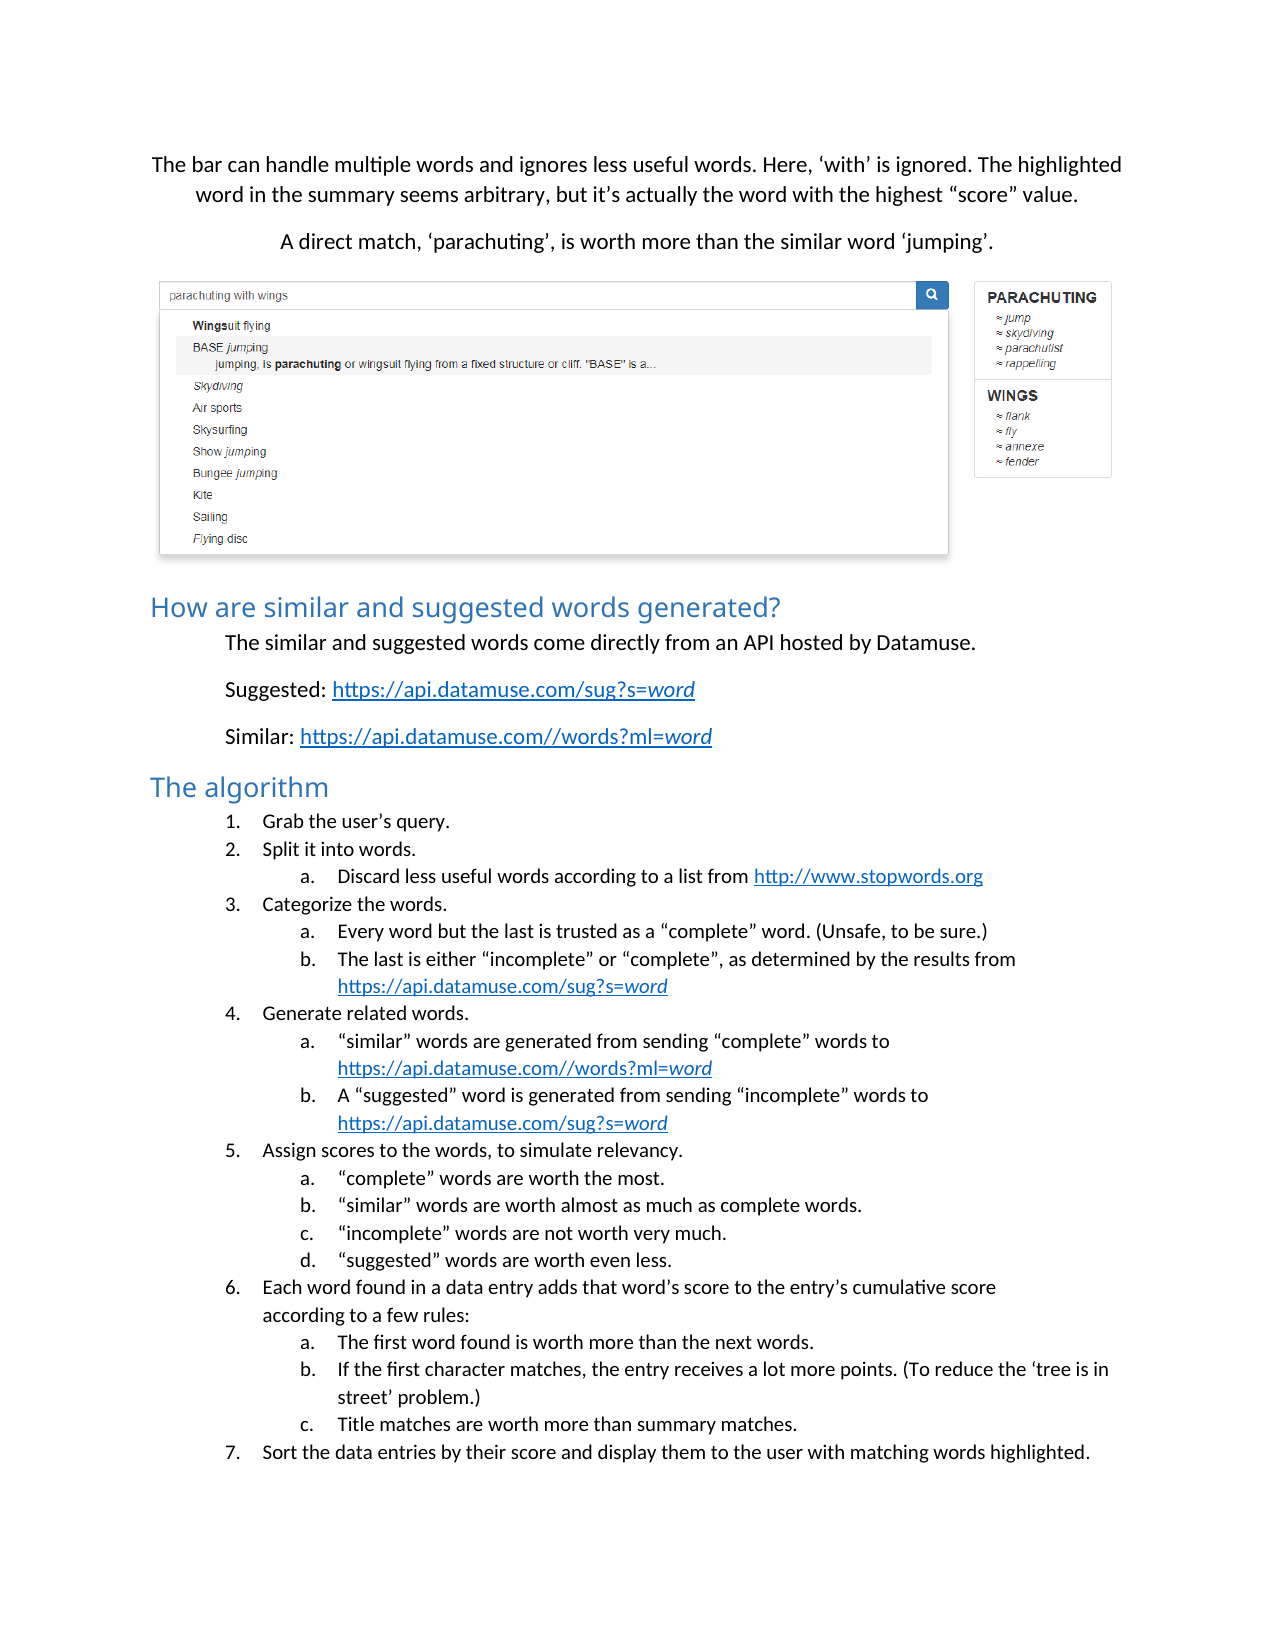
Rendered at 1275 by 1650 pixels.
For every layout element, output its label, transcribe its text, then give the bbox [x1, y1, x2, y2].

text Suggested: https://api.datamuse.com/sug?s=word [150, 675, 1125, 703]
text The similar and suggested words come directly from an API hosted by Datamuse. [150, 628, 1125, 656]
list If the first character matches, the entry receives a lot more points. (To reduce the ‘tree is in street’ problem.) [300, 1357, 1125, 1409]
subtitle The algorithm [150, 769, 1125, 806]
subtitle How are similar and suggested words generated? [150, 588, 1125, 625]
list Discard less useful words according to a list from http://www.stopwords.org [300, 863, 1125, 889]
list Sort the data entries by their score and display them to the user with matching words highlighted. [225, 1439, 1125, 1464]
picture [150, 273, 1125, 570]
list “incomplete” words are not worth very much. [300, 1220, 1125, 1245]
list A “suggested” word is generated from sending “incomplete” words to https://api.datamuse.com/sug?s=word [300, 1083, 1125, 1136]
list Generate related words. [225, 1001, 1125, 1026]
list “similar” words are worth almost as much as complete words. [300, 1192, 1125, 1218]
list Grab the user’s query. [225, 809, 1125, 834]
list “suggested” words are worth even less. [300, 1247, 1125, 1272]
list Title matches are worth more than summary matches. [300, 1411, 1125, 1437]
list Split it into words. [225, 836, 1125, 862]
list Every word but the last is trusted as a “complete” word. (Unsafe, to be sure.) [300, 918, 1125, 944]
text A direct match, ‘parachuting’, is worth more than the similar word ‘jumping’. [150, 227, 1125, 255]
list Assign scores to the words, to simulate relevancy. [225, 1137, 1125, 1163]
text Similar: https://api.datamuse.com//words?ml=word [150, 722, 1125, 750]
list The first word found is worth more than the next words. [300, 1329, 1125, 1355]
list “complete” words are worth the most. [300, 1165, 1125, 1190]
text The bar can handle multiple words and ignores less useful words. Here, ‘with’ is ignored. The highlighted word in the summary seems arbitrary, but it’s actually the word with the highest “score” value. [150, 150, 1125, 208]
list Each word found in a data entry adds that word’s score to the entry’s cumulative score [225, 1274, 1125, 1300]
list according to a few rules: [262, 1302, 1125, 1327]
list Categorize the words. [225, 891, 1125, 916]
list “similar” words are generated from sending “complete” words to https://api.datamuse.com//words?ml=word [300, 1028, 1125, 1081]
list The last is either “incomplete” or “complete”, as determined by the results from https://api.datamuse.com/sug?s=word [300, 946, 1125, 998]
